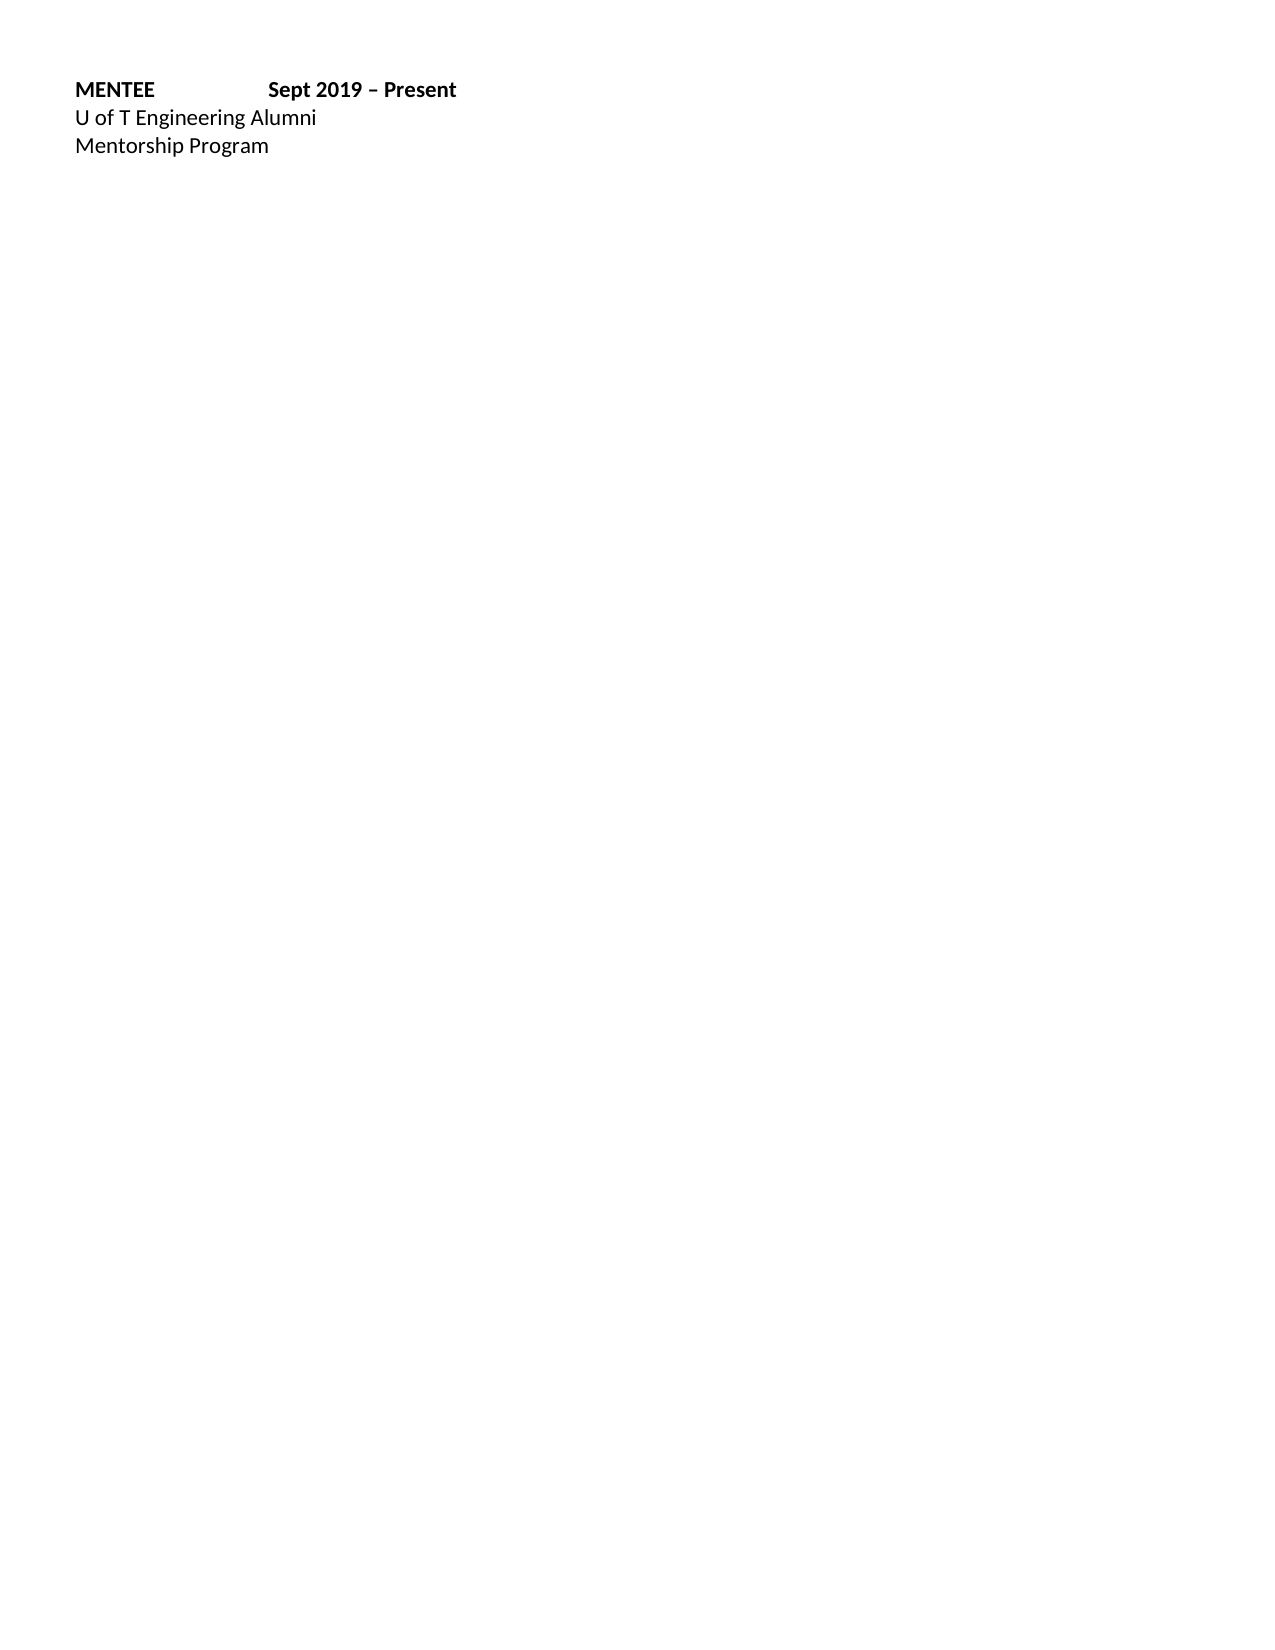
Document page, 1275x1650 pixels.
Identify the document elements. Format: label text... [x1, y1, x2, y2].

text U of T Engineering Alumni Mentorship Program [75, 103, 352, 159]
text MENTEE Sept 2019 – Present [75, 75, 352, 103]
